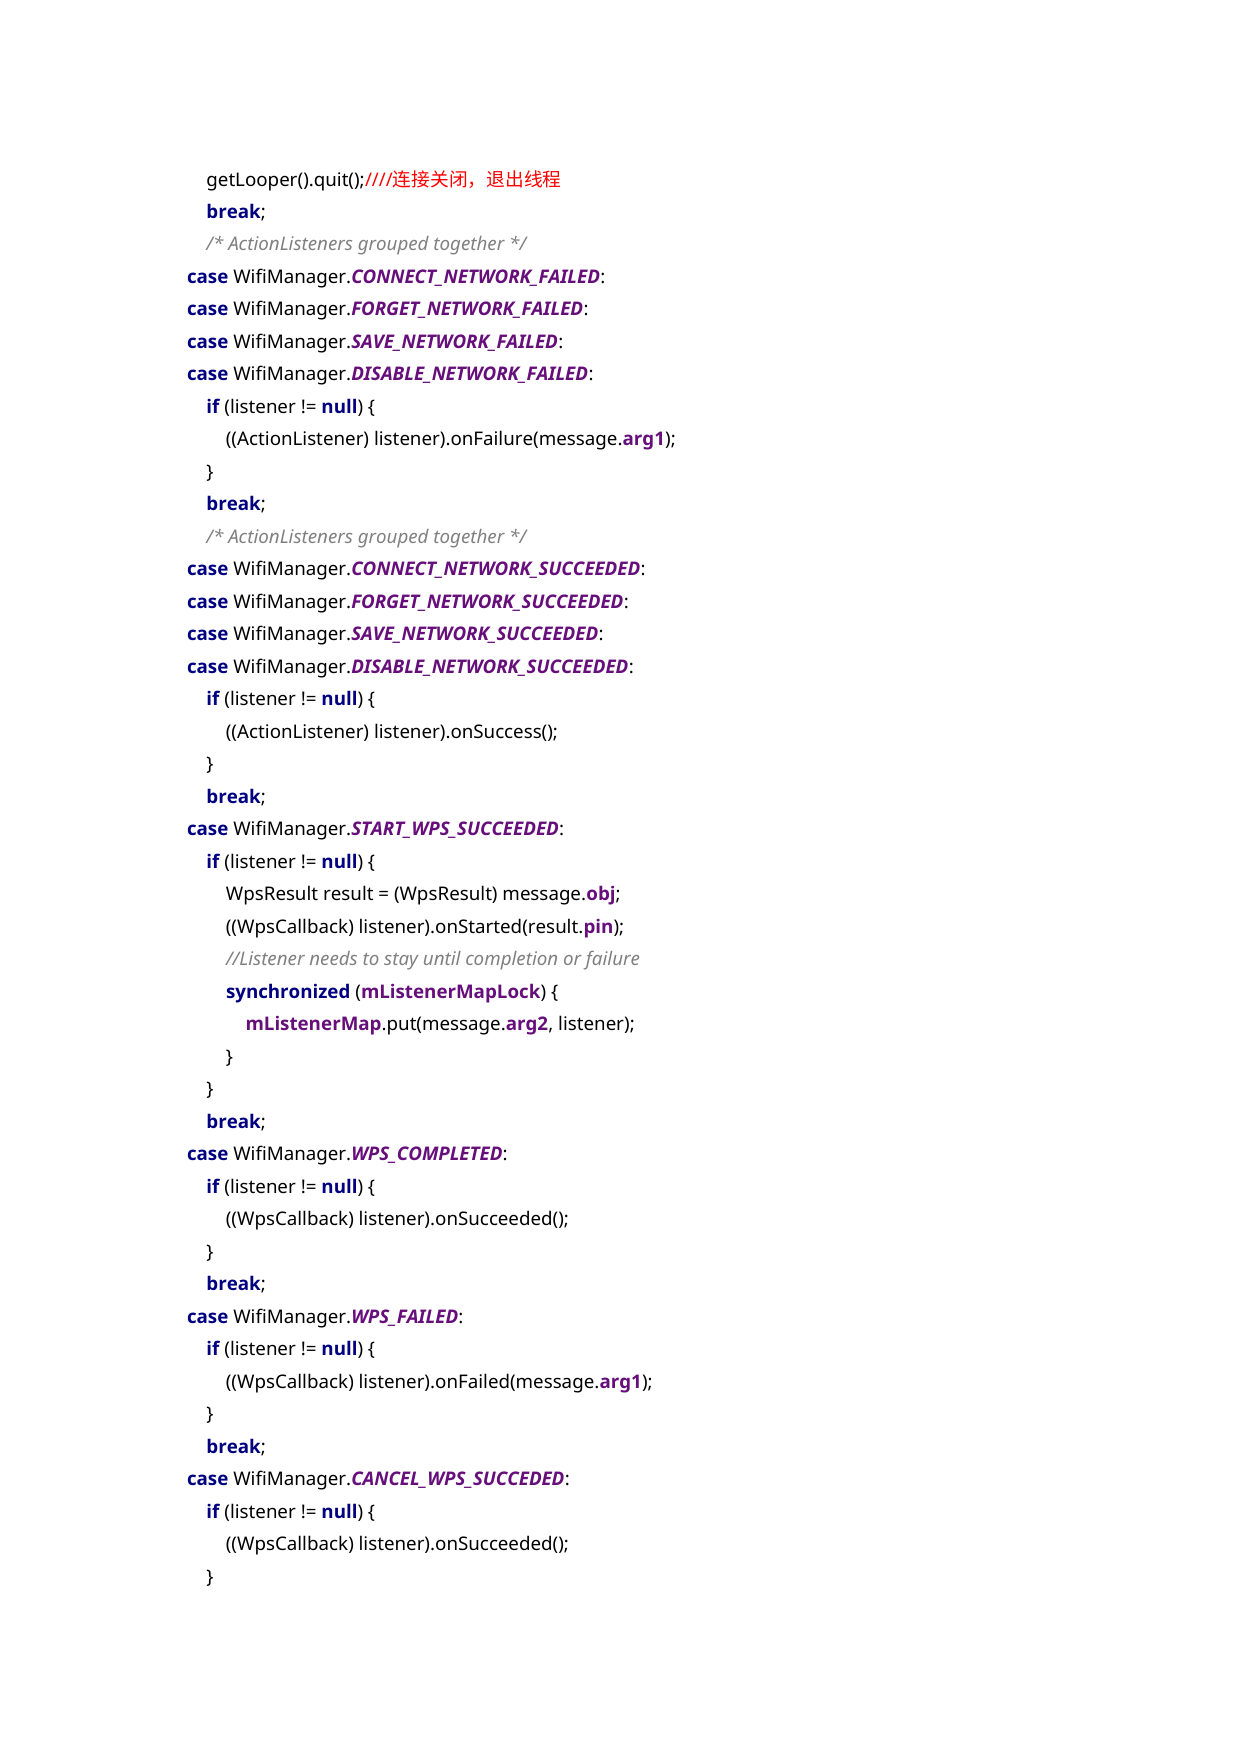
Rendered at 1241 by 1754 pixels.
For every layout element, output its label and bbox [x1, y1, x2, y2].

text [148, 162, 1196, 1592]
